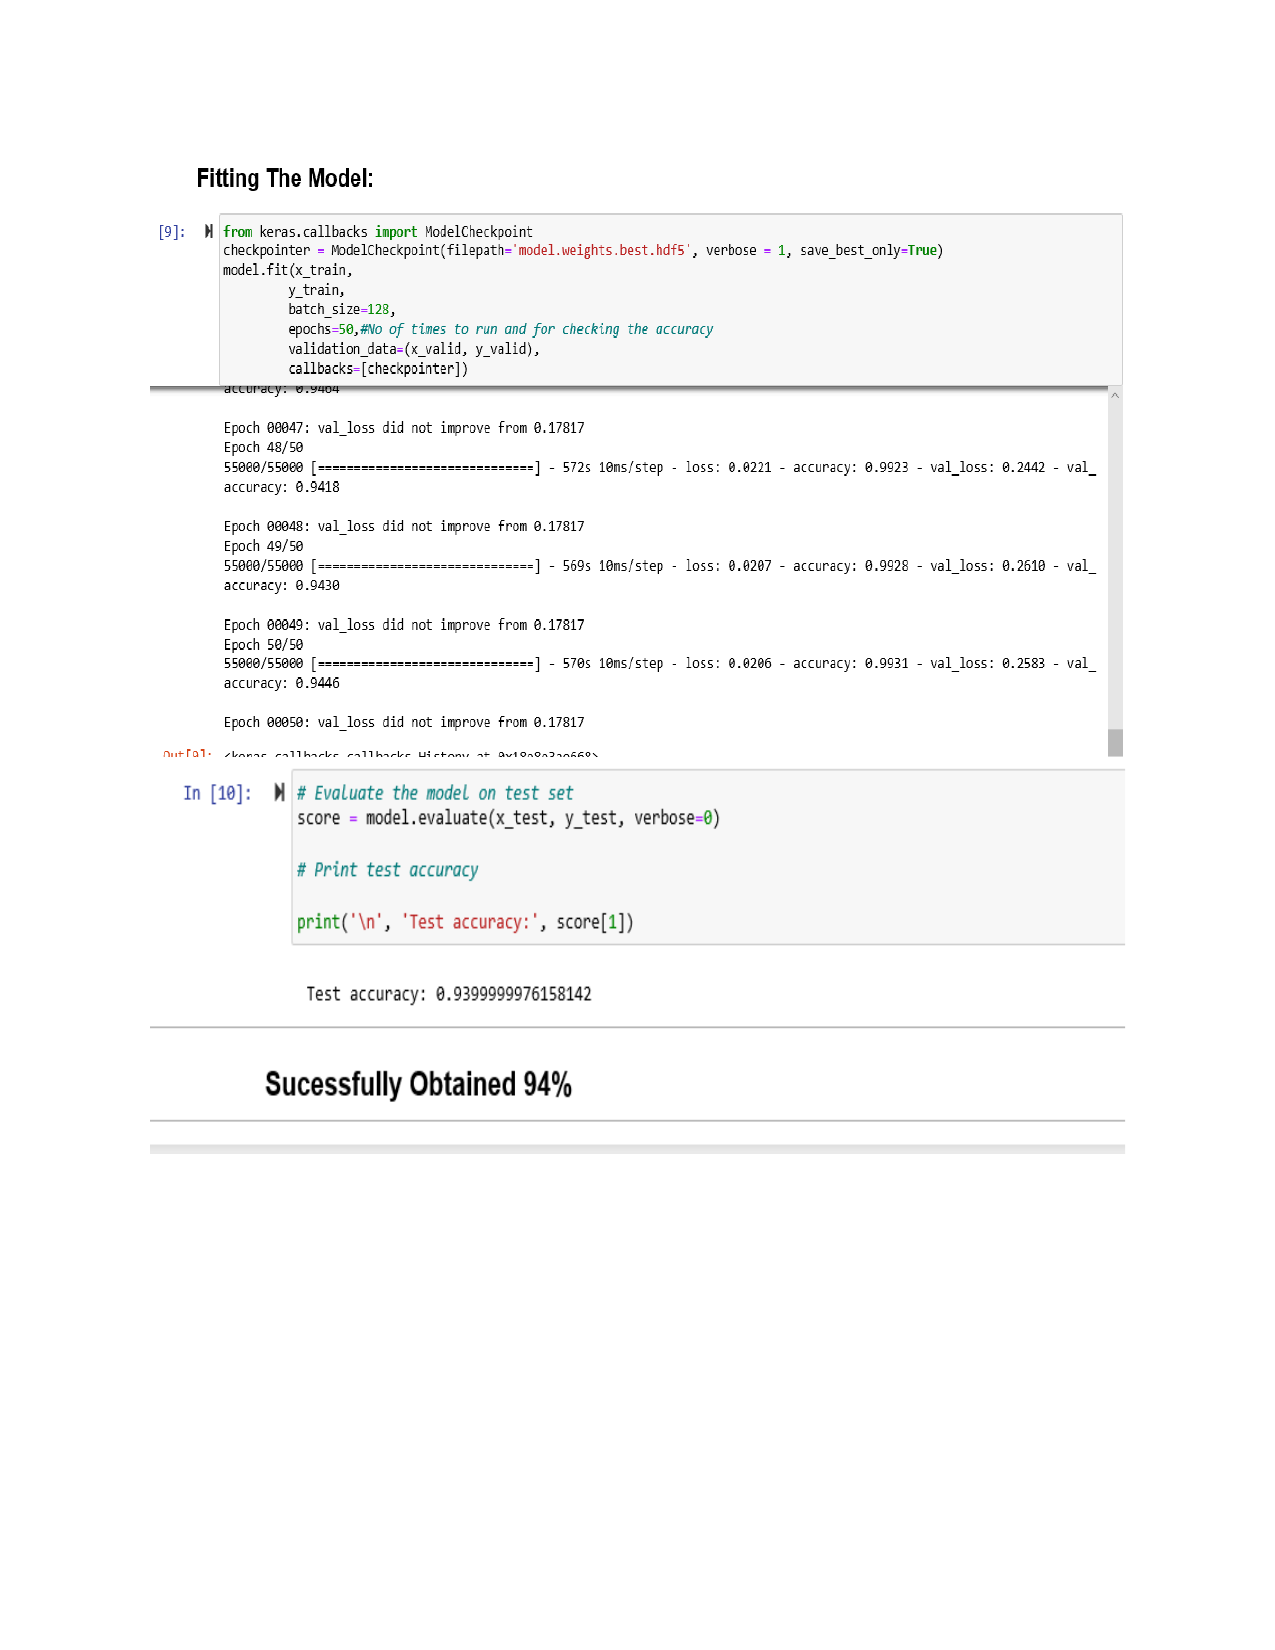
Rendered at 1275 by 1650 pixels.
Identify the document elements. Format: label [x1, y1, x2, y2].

picture [150, 150, 1125, 1154]
